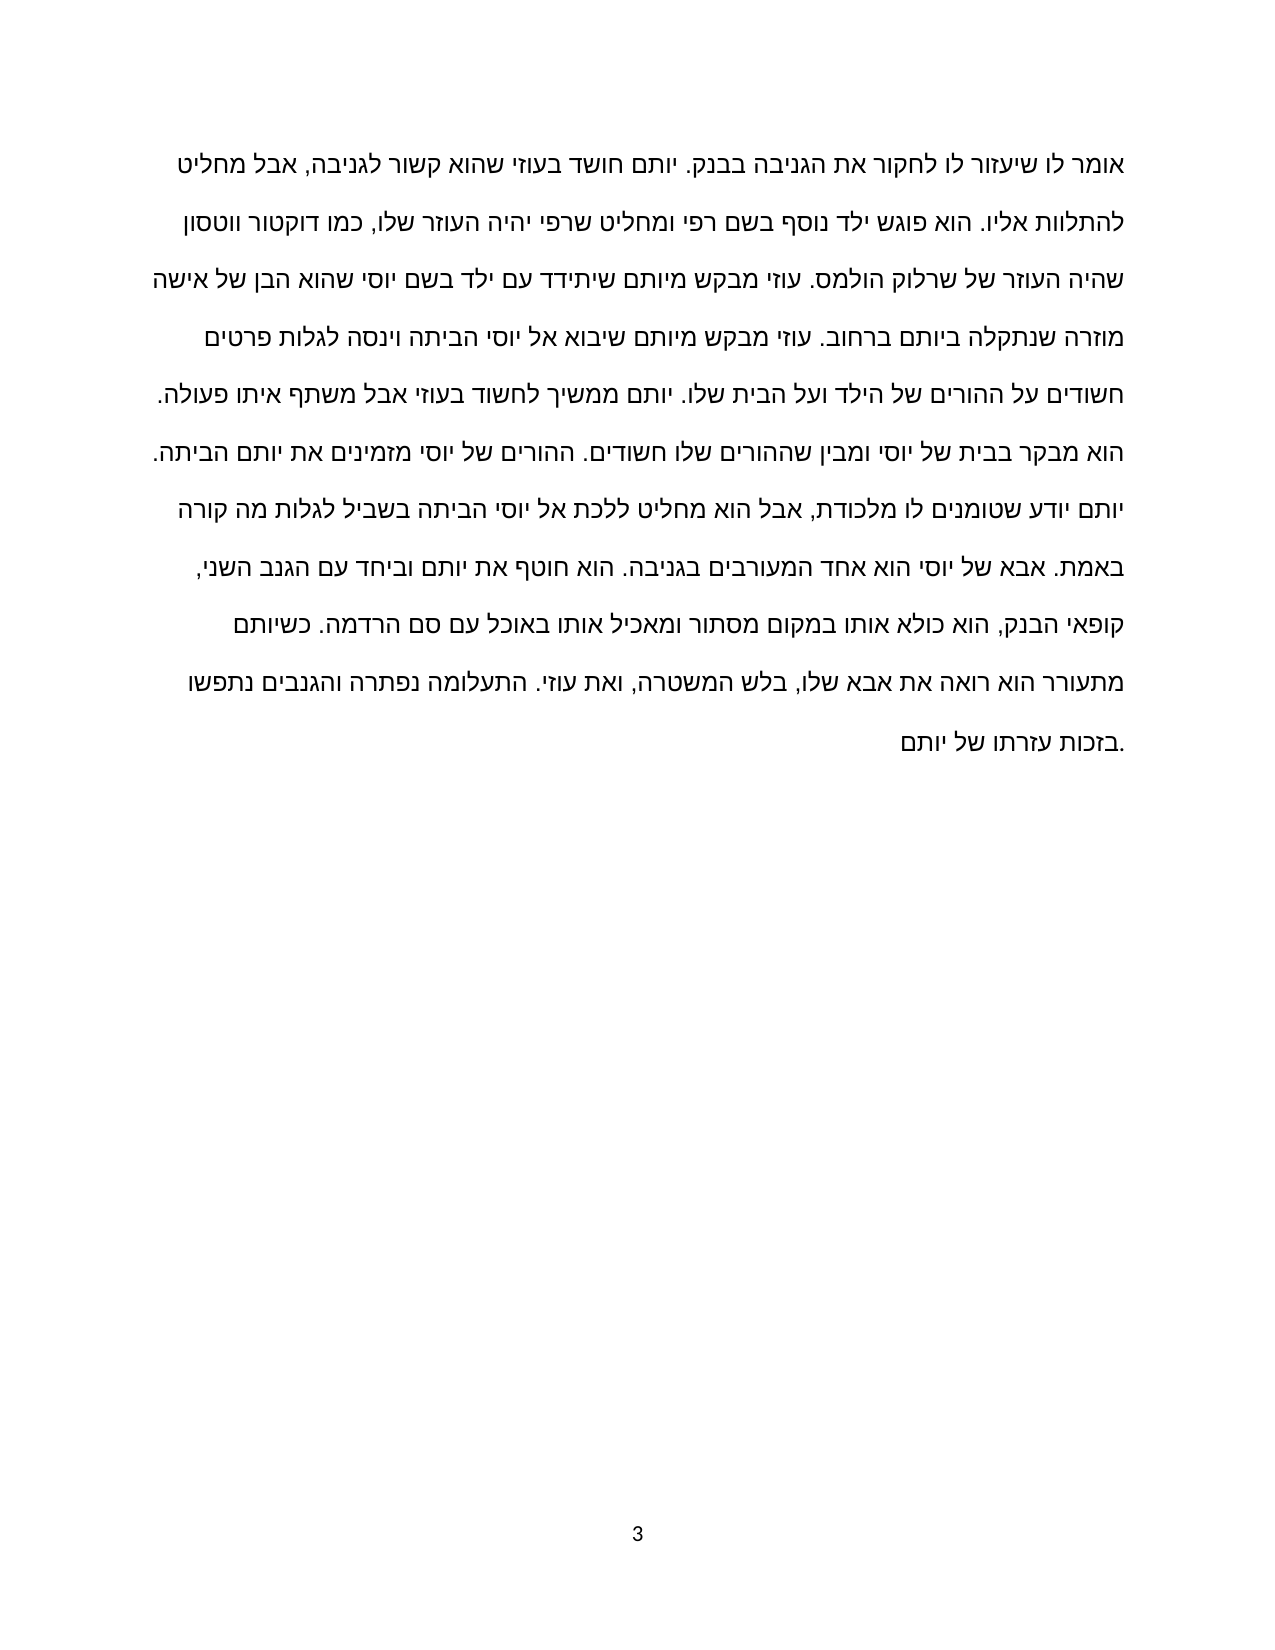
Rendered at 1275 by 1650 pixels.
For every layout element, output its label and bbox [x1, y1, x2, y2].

text [150, 150, 1125, 757]
